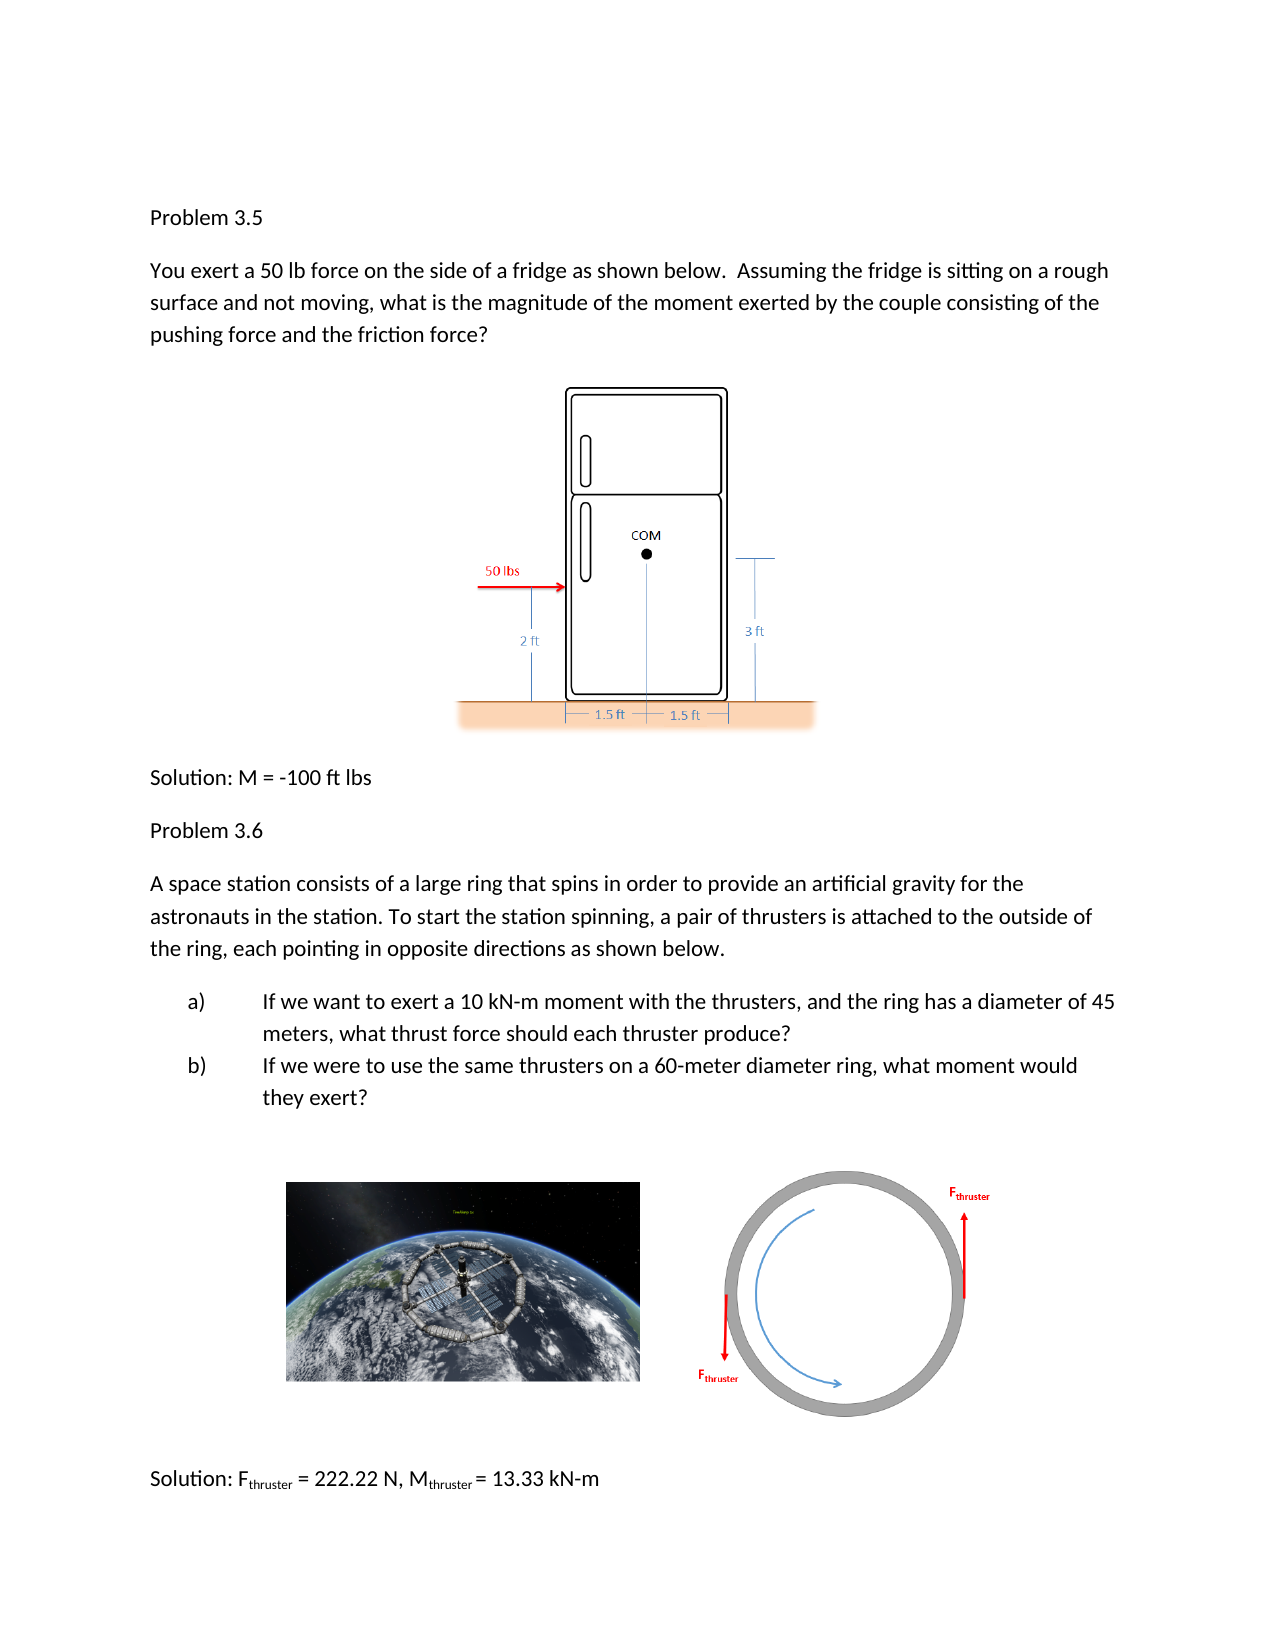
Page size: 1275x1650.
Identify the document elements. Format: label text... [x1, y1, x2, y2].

text Problem 3.5 [150, 203, 1125, 231]
text A space station consists of a large ring that spins in order to provide an artificial gravity for the astronauts in the station. To start the station spinning, a pair of thrusters is attached to the outside of the ring, each pointing in opposite directions as shown below. [150, 869, 1125, 962]
text Solution: M = -100 ft lbs [150, 763, 1125, 792]
picture [452, 373, 823, 739]
list If we were to use the same thrusters on a 60-meter diameter ring, what moment would they exert? [187, 1051, 1125, 1112]
list If we want to exert a 10 kN-m moment with the thrusters, and the ring has a diameter of 45 meters, what thrust force should each thruster produce? [187, 987, 1125, 1047]
text You exert a 50 lb force on the side of a fridge as shown below. Assuming the fridge is sitting on a rough surface and not moving, what is the magnitude of the moment exerted by the couple consisting of the pushing force and the friction force? [150, 256, 1125, 348]
text Solution: Fthruster = 222.22 N, Mthruster = 13.33 kN-m [150, 1464, 1125, 1492]
text Problem 3.6 [150, 817, 1125, 844]
